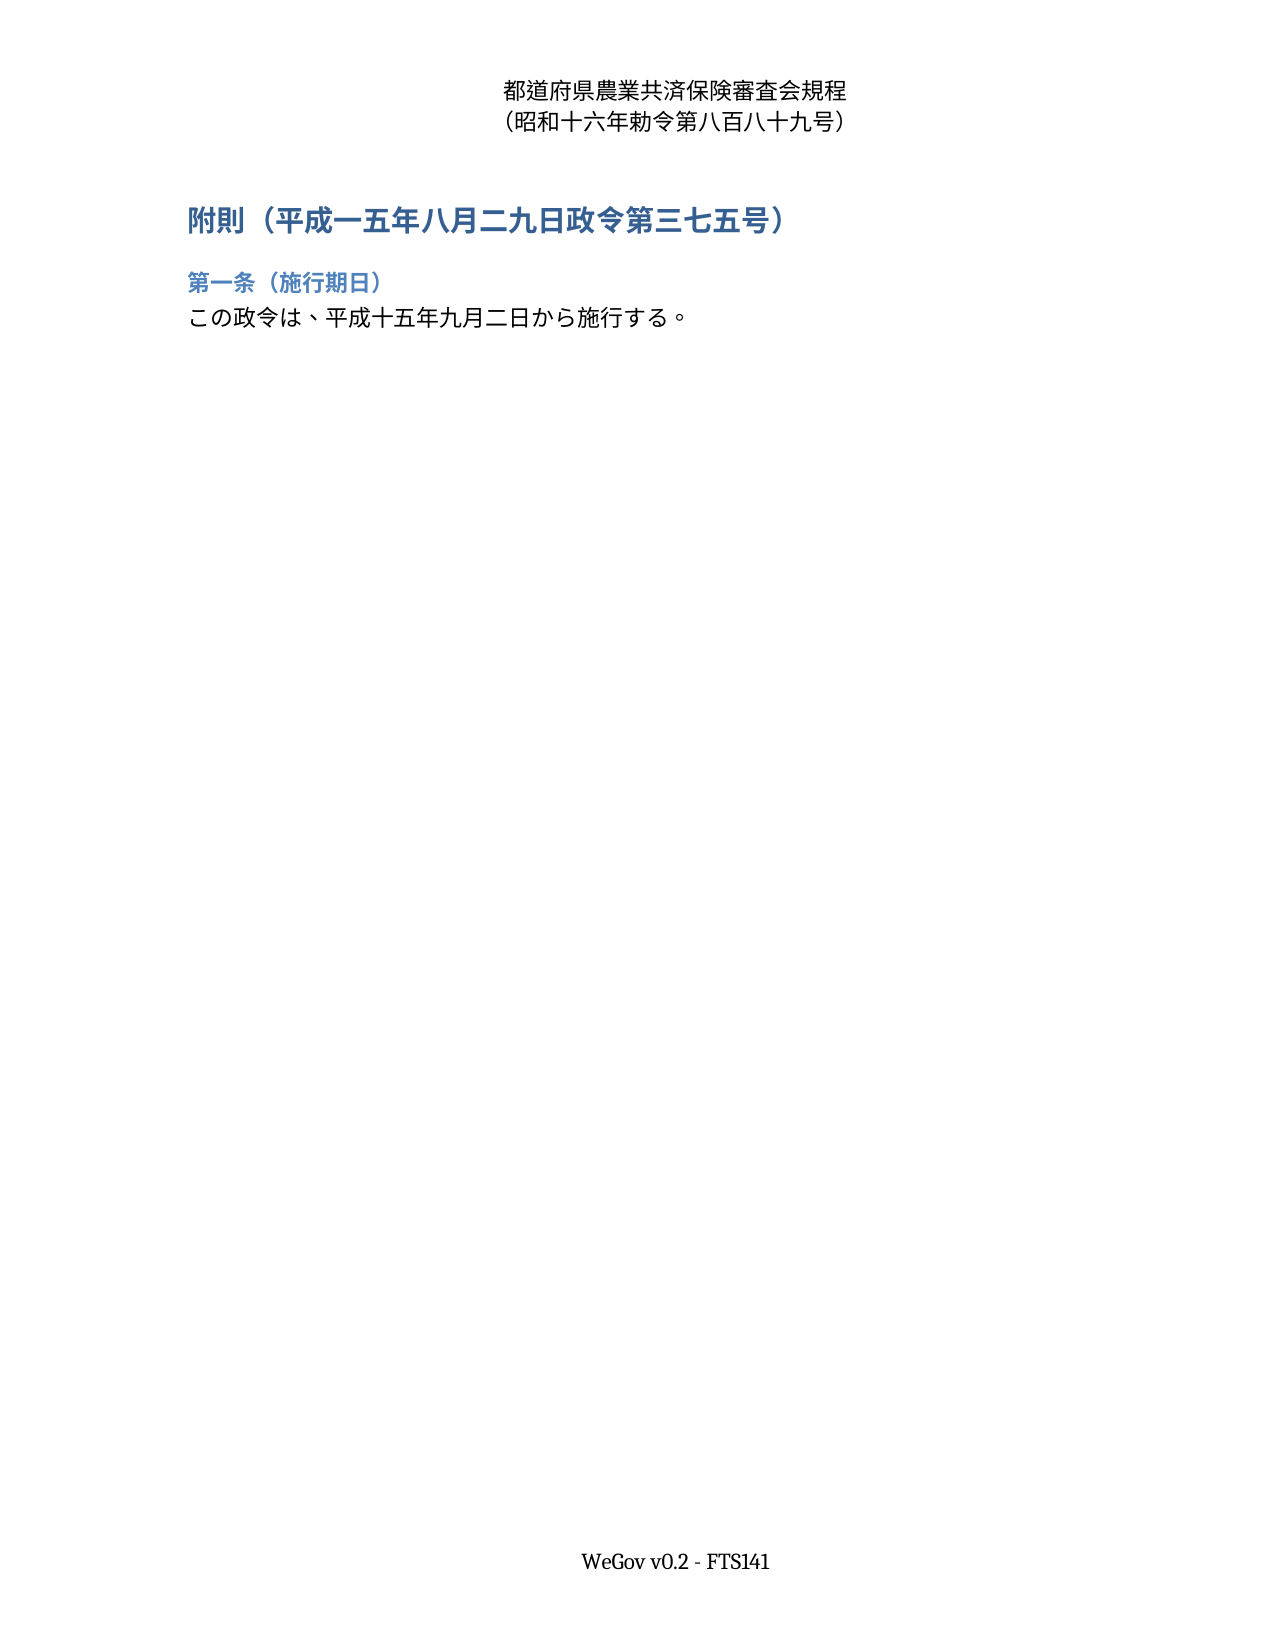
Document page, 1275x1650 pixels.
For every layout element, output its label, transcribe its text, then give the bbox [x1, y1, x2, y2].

subtitle 附則（平成一五年八月二九日政令第三七五号） [187, 200, 1087, 240]
subtitle 第一条（施行期日） [187, 266, 1087, 298]
text この政令は、平成十五年九月二日から施行する。 [187, 302, 1087, 334]
